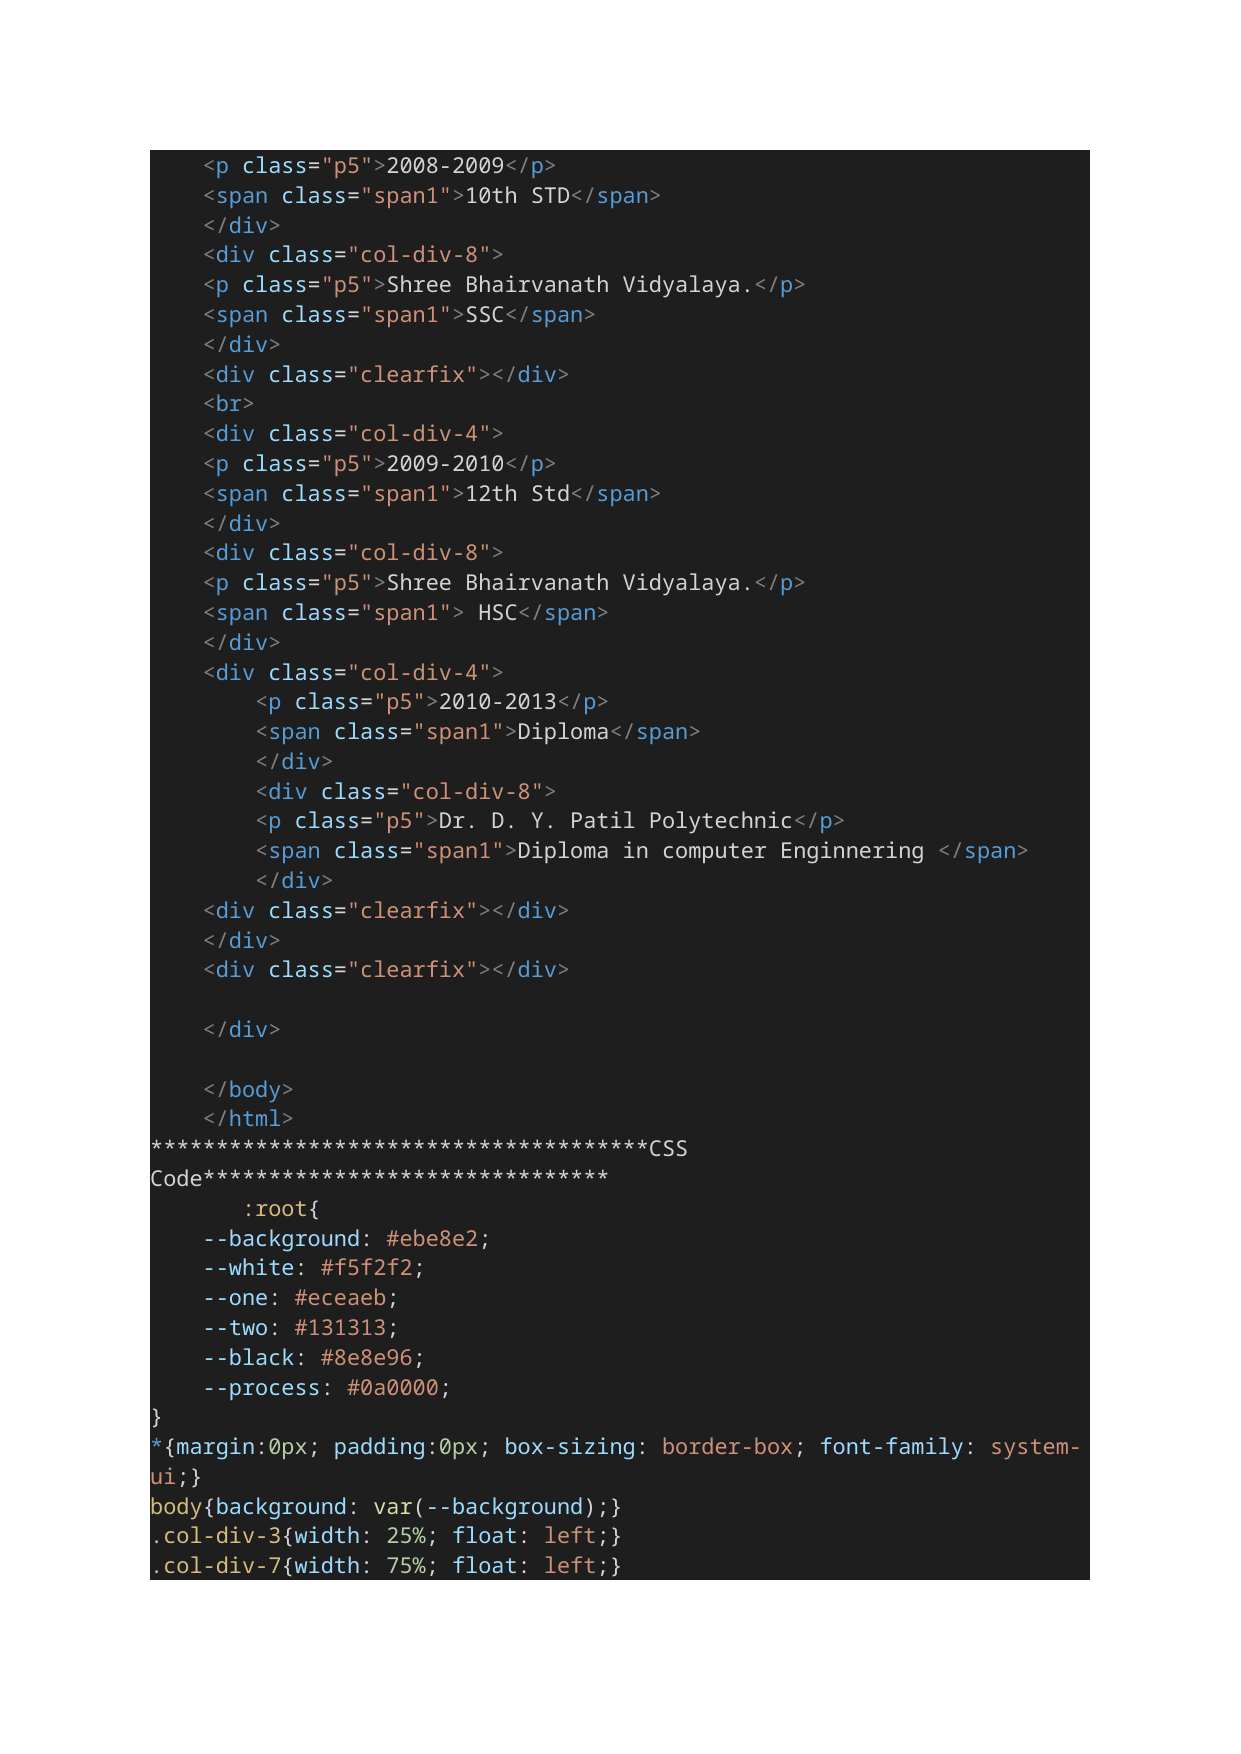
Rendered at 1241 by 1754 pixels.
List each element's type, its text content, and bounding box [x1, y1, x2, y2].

text <p class="p5">Dr. D. Y. Patil Polytechnic</p> [150, 805, 1090, 835]
text <span class="span1">SSC</span> [150, 299, 1090, 329]
text <div class="col-div-4"> [150, 656, 1090, 686]
text <div class="col-div-8"> [150, 776, 1090, 805]
text <div class="clearfix"></div> [150, 358, 1090, 388]
text <p class="p5">2010-2013</p> [150, 686, 1090, 716]
text --black: #8e8e96; [150, 1342, 1090, 1371]
text </html> [150, 1103, 1090, 1133]
text .col-div-7{width: 75%; float: left;} [150, 1550, 1090, 1580]
text </div> [150, 865, 1090, 895]
text </div> [150, 209, 1090, 239]
text body{background: var(--background);} [150, 1491, 1090, 1520]
text <div class="clearfix"></div> [150, 954, 1090, 984]
text <p class="p5">2009-2010</p> [150, 448, 1090, 478]
text </div> [150, 1014, 1090, 1044]
text <br> [150, 388, 1090, 418]
text <div class="clearfix"></div> [150, 895, 1090, 924]
text <div class="col-div-4"> [150, 418, 1090, 448]
text </body> [150, 1073, 1090, 1103]
text --white: #f5f2f2; [150, 1252, 1090, 1282]
text <span class="span1">12th Std</span> [150, 478, 1090, 507]
text <span class="span1">Diploma</span> [150, 716, 1090, 746]
text --one: #eceaeb; [150, 1282, 1090, 1312]
text </div> [150, 924, 1090, 954]
text <span class="span1">10th STD</span> [150, 180, 1090, 209]
text **************************************CSS Code******************************* [150, 1133, 1090, 1193]
text </div> [150, 746, 1090, 776]
text *{margin:0px; padding:0px; box-sizing: border-box; font-family: system-ui;} [150, 1431, 1090, 1491]
text <p class="p5">Shree Bhairvanath Vidyalaya.</p> [150, 269, 1090, 299]
text <div class="col-div-8"> [150, 537, 1090, 567]
text <p class="p5">Shree Bhairvanath Vidyalaya.</p> [150, 567, 1090, 597]
text <span class="span1"> HSC</span> [150, 597, 1090, 627]
text <span class="span1">Diploma in computer Enginnering </span> [150, 835, 1090, 865]
text } [150, 1401, 1090, 1431]
text </div> [150, 329, 1090, 358]
text --two: #131313; [150, 1312, 1090, 1342]
text </div> [150, 627, 1090, 656]
text --background: #ebe8e2; [150, 1222, 1090, 1252]
text <p class="p5">2008-2009</p> [150, 150, 1090, 180]
text <div class="col-div-8"> [150, 239, 1090, 269]
text </div> [150, 507, 1090, 537]
text :root{ [150, 1193, 1090, 1222]
text --process: #0a0000; [150, 1371, 1090, 1401]
text .col-div-3{width: 25%; float: left;} [150, 1520, 1090, 1550]
